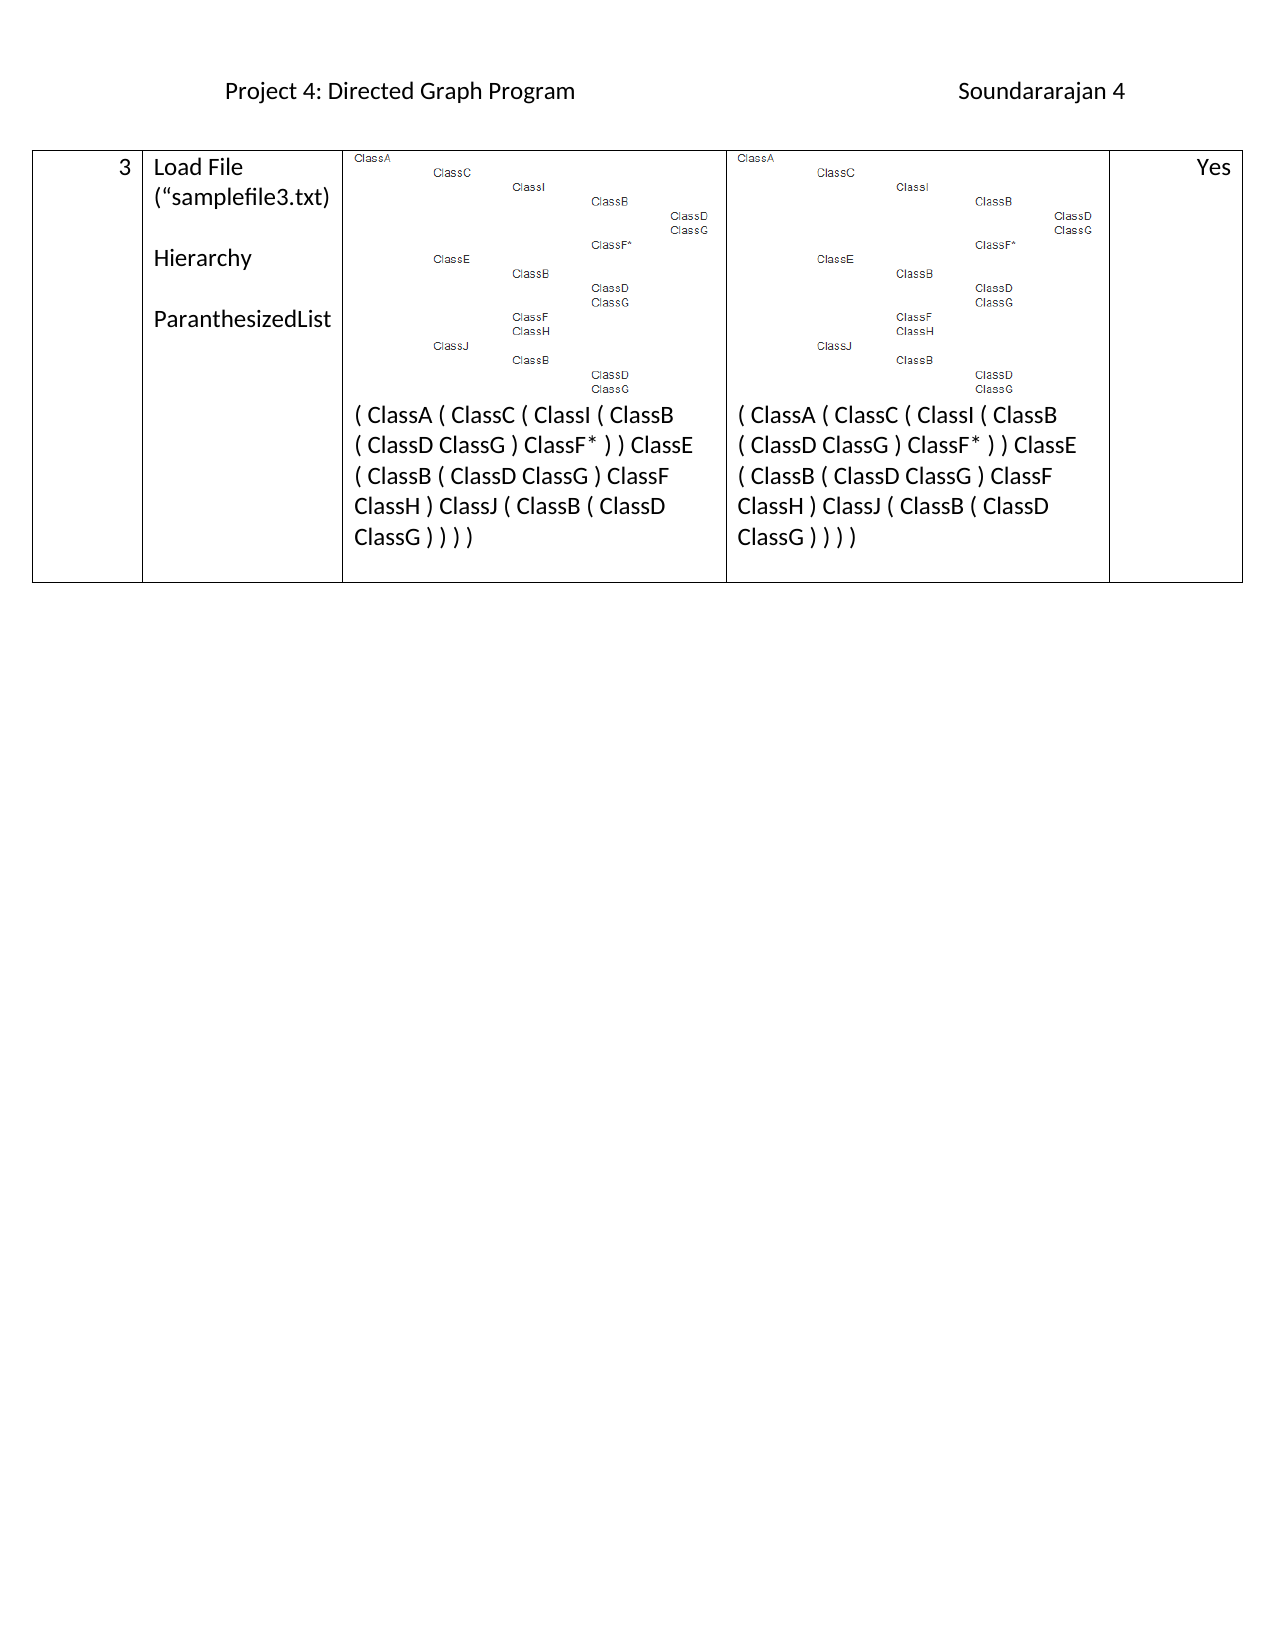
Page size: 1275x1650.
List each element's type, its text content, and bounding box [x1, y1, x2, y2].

table_cell 3 [33, 151, 142, 582]
picture [737, 151, 1099, 399]
table_cell ( ClassA ( ClassC ( ClassI ( ClassB ( ClassD ClassG ) ClassF* ) ) ClassE ( ClassB ( ClassD ClassG ) ClassF ClassH ) ClassJ ( ClassB ( ClassD ClassG ) ) ) ) [727, 151, 1109, 582]
table_cell ( ClassA ( ClassC ( ClassI ( ClassB ( ClassD ClassG ) ClassF* ) ) ClassE ( ClassB ( ClassD ClassG ) ClassF ClassH ) ClassJ ( ClassB ( ClassD ClassG ) ) ) ) [343, 151, 726, 582]
table_cell Yes [1110, 151, 1242, 582]
table_cell Load File (“samplefile3.txt) Hierarchy ParanthesizedList [143, 151, 342, 582]
picture [354, 151, 715, 399]
